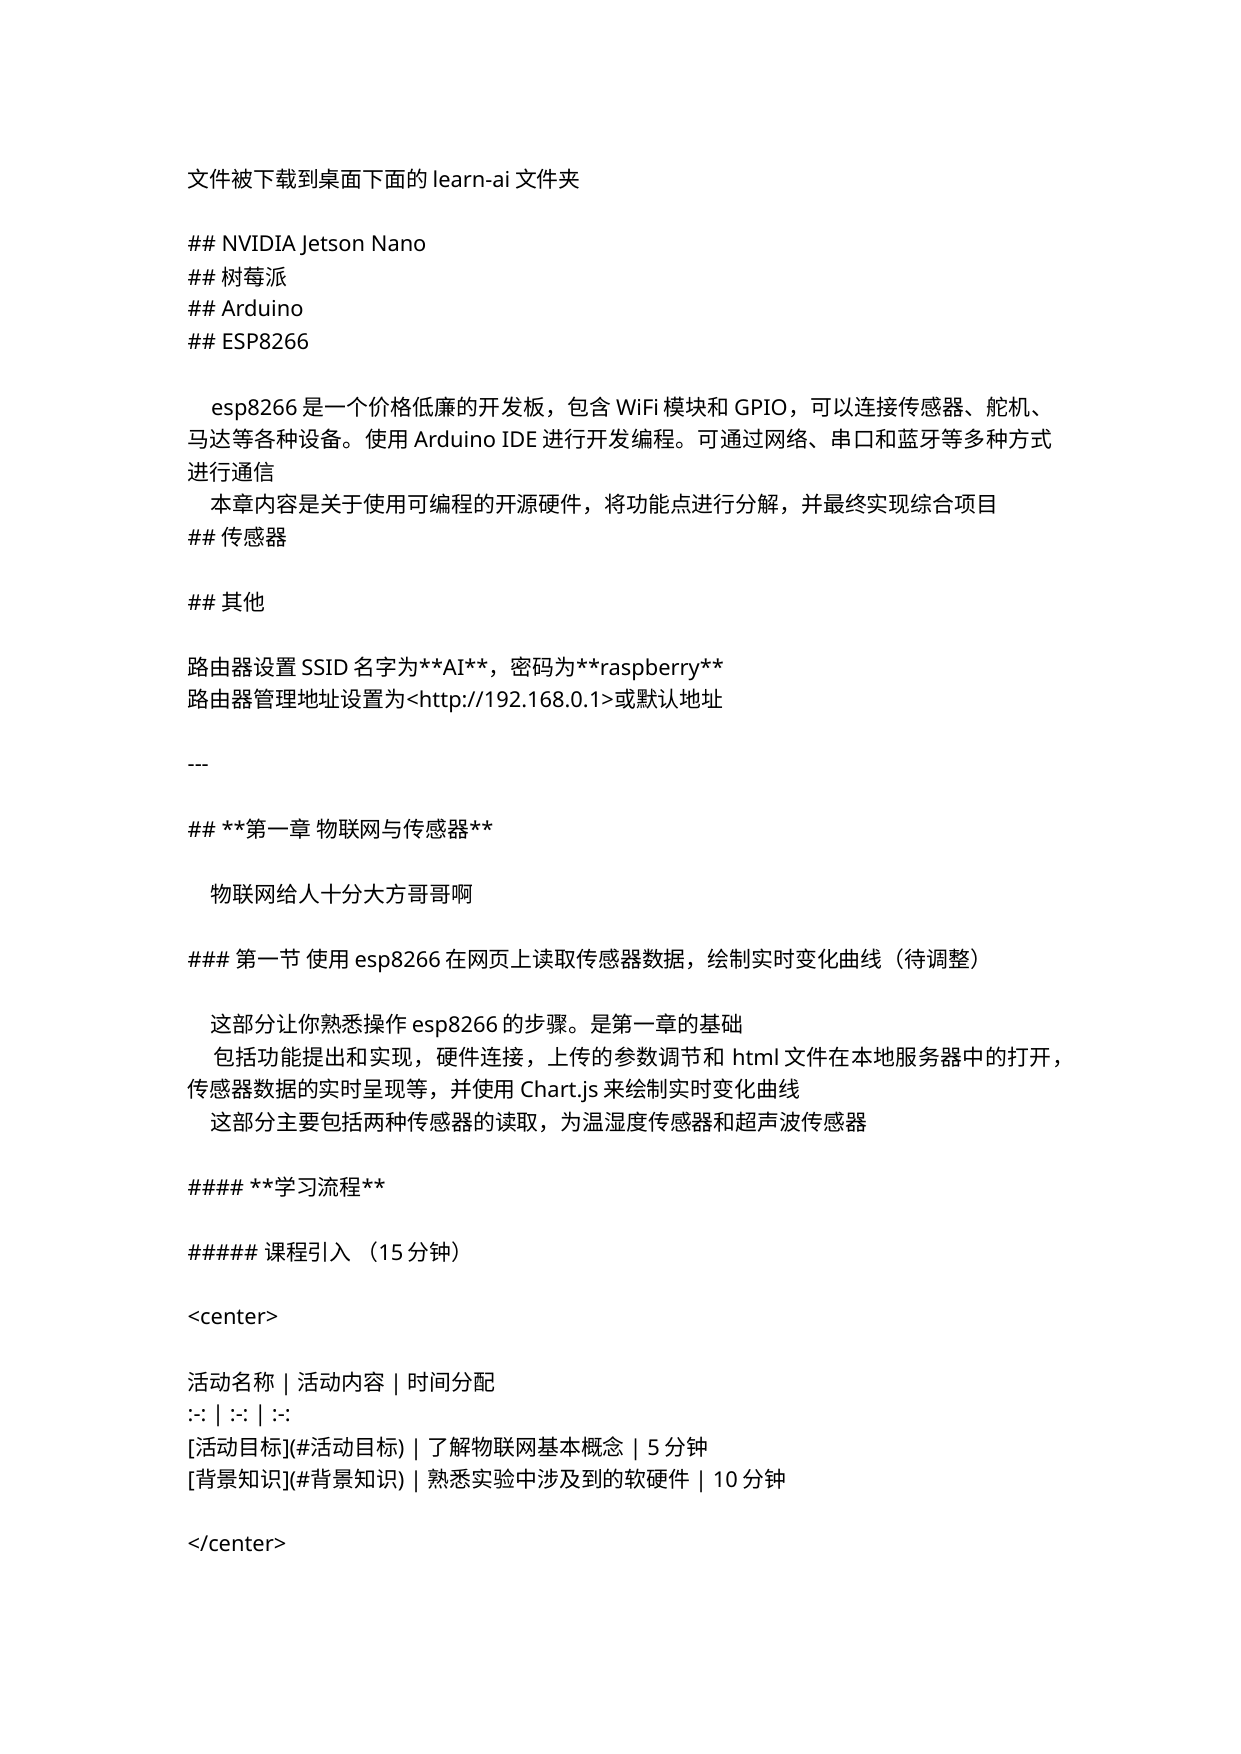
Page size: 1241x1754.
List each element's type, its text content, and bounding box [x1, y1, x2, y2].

text ##### 课程引入 （15分钟） [187, 1234, 1053, 1267]
text ## Arduino [187, 292, 1053, 324]
text 本章内容是关于使用可编程的开源硬件，将功能点进行分解，并最终实现综合项目 [187, 487, 1053, 519]
text 这部分主要包括两种传感器的读取，为温湿度传感器和超声波传感器 [187, 1104, 1053, 1137]
text [背景知识](#背景知识) | 熟悉实验中涉及到的软硬件 | 10分钟 [187, 1462, 1053, 1494]
text 包括功能提出和实现，硬件连接，上传的参数调节和html文件在本地服务器中的打开，传感器数据的实时呈现等，并使用Chart.js来绘制实时变化曲线 [187, 1039, 1053, 1104]
text ## NVIDIA Jetson Nano [187, 227, 1053, 259]
text ## 树莓派 [187, 259, 1053, 292]
text 路由器设置SSID名字为**AI**，密码为**raspberry** [187, 649, 1053, 682]
text ## **第一章 物联网与传感器** [187, 812, 1053, 844]
text 这部分让你熟悉操作esp8266的步骤。是第一章的基础 [187, 1007, 1053, 1039]
text [活动目标](#活动目标) | 了解物联网基本概念 | 5分钟 [187, 1429, 1053, 1462]
text :-: | :-: | :-: [187, 1397, 1053, 1429]
text 物联网给人十分大方哥哥啊 [187, 877, 1053, 909]
text ## 其他 [187, 584, 1053, 617]
text 文件被下载到桌面下面的learn-ai文件夹 [187, 162, 1053, 194]
text esp8266是一个价格低廉的开发板，包含WiFi模块和GPIO，可以连接传感器、舵机、马达等各种设备。使用Arduino IDE进行开发编程。可通过网络、串口和蓝牙等多种方式进行通信 [187, 389, 1053, 487]
text </center> [187, 1527, 1053, 1559]
text 活动名称 | 活动内容 | 时间分配 [187, 1364, 1053, 1397]
text #### **学习流程** [187, 1169, 1053, 1202]
text <center> [187, 1299, 1053, 1332]
text ### 第一节 使用esp8266在网页上读取传感器数据，绘制实时变化曲线（待调整） [187, 942, 1053, 974]
text 路由器管理地址设置为<http://192.168.0.1>或默认地址 [187, 682, 1053, 714]
text --- [187, 747, 1053, 779]
text ## ESP8266 [187, 324, 1053, 357]
text ## 传感器 [187, 519, 1053, 552]
